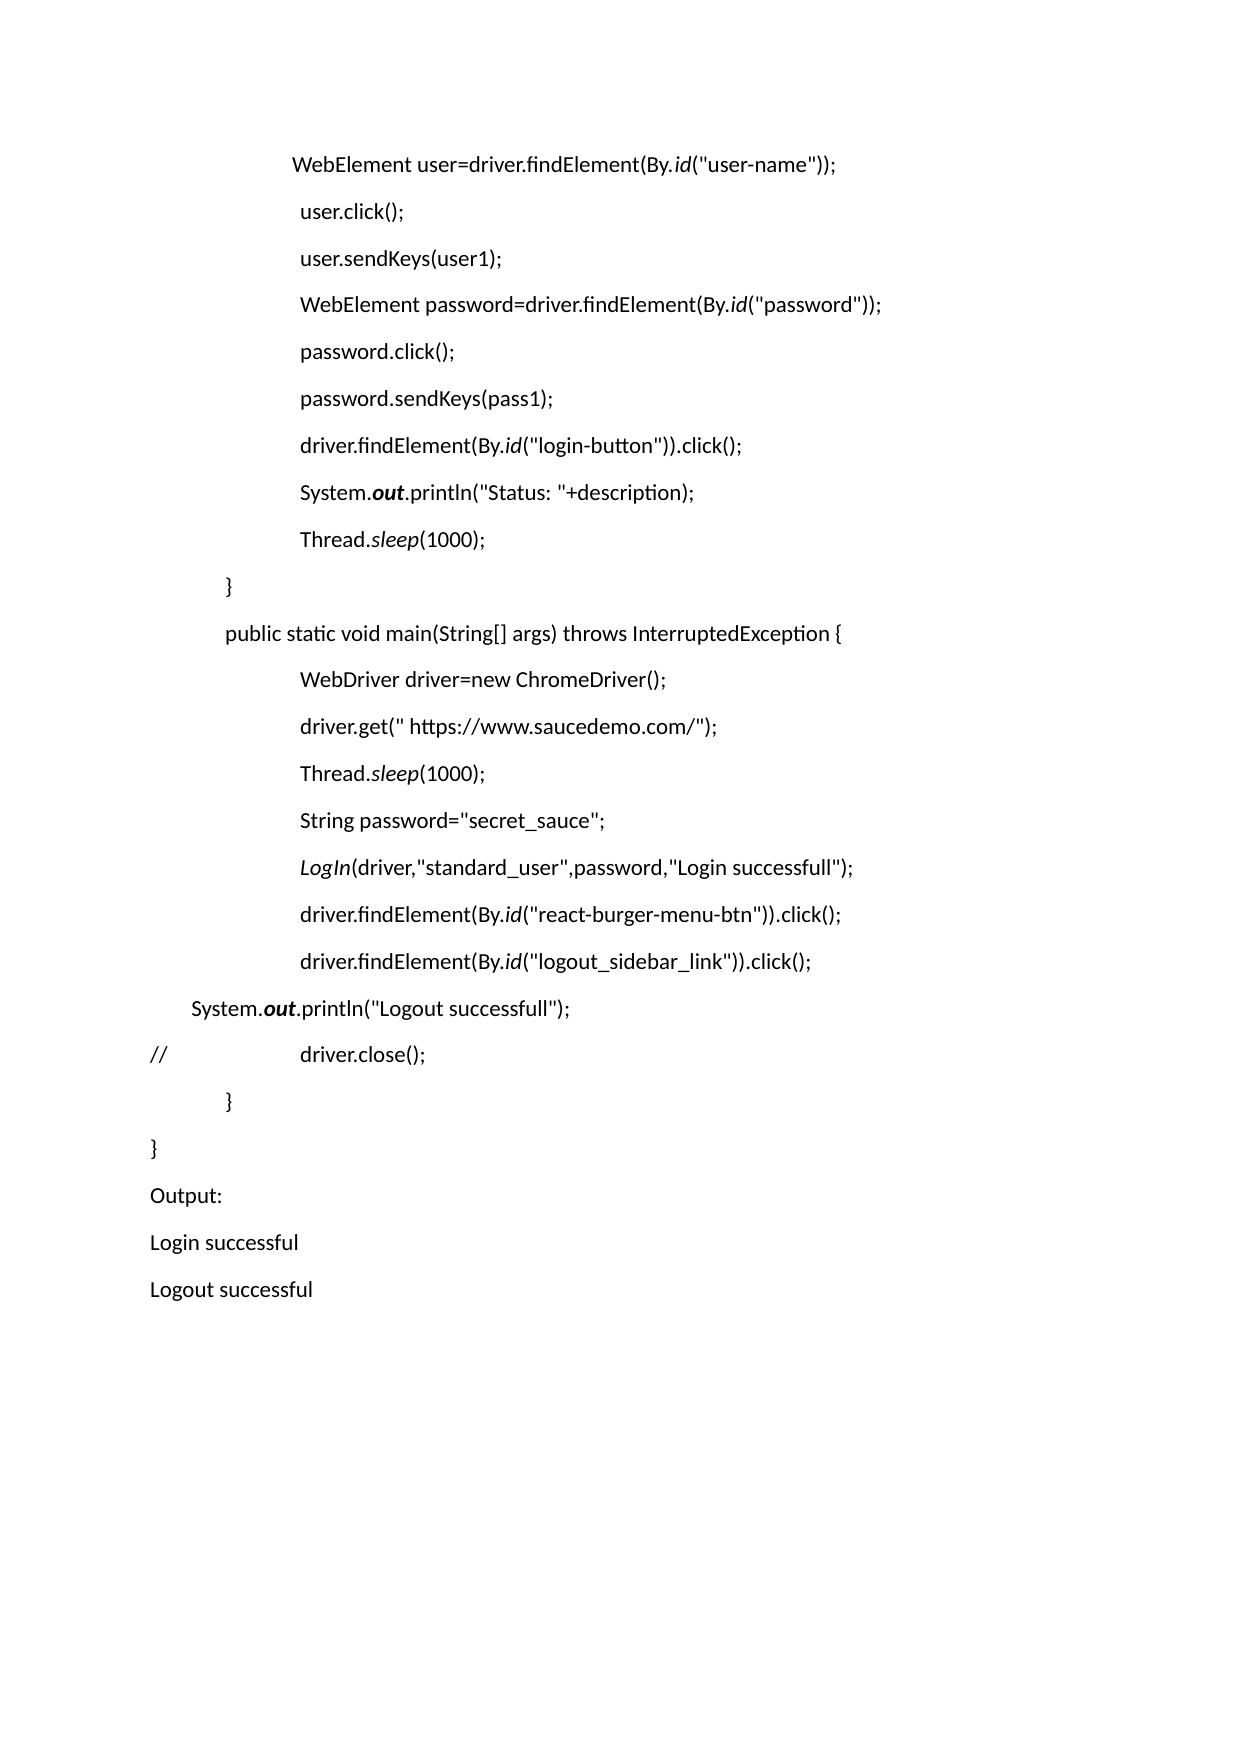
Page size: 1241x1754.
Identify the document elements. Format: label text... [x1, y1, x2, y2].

text Login successful [150, 1228, 1090, 1256]
text } [150, 572, 1090, 600]
text driver.findElement(By.id("react-burger-menu-btn")).click(); [150, 900, 1090, 928]
text driver.findElement(By.id("logout_sidebar_link")).click(); [150, 947, 1090, 975]
text System.out.println("Status: "+description); [150, 478, 1090, 506]
text public static void main(String[] args) throws InterruptedException { [150, 619, 1090, 647]
text System.out.println("Logout successfull"); [150, 994, 1090, 1022]
text // driver.close(); [150, 1041, 1090, 1069]
text driver.get(" https://www.saucedemo.com/"); [150, 712, 1090, 741]
text } [150, 1087, 1090, 1116]
text Output: [150, 1181, 1090, 1209]
text user.sendKeys(user1); [150, 244, 1090, 272]
text String password="secret_sauce"; [150, 806, 1090, 834]
text Logout successful [150, 1275, 1090, 1303]
text Thread.sleep(1000); [150, 525, 1090, 553]
text } [150, 1134, 1090, 1162]
text password.sendKeys(pass1); [150, 384, 1090, 412]
text WebElement password=driver.findElement(By.id("password")); [150, 291, 1090, 319]
text Thread.sleep(1000); [150, 759, 1090, 787]
text password.click(); [150, 337, 1090, 366]
text WebElement user=driver.findElement(By.id("user-name")); [150, 150, 1090, 178]
text user.click(); [150, 197, 1090, 225]
text driver.findElement(By.id("login-button")).click(); [150, 431, 1090, 459]
text WebDriver driver=new ChromeDriver(); [150, 666, 1090, 694]
text LogIn(driver,"standard_user",password,"Login successfull"); [150, 853, 1090, 881]
